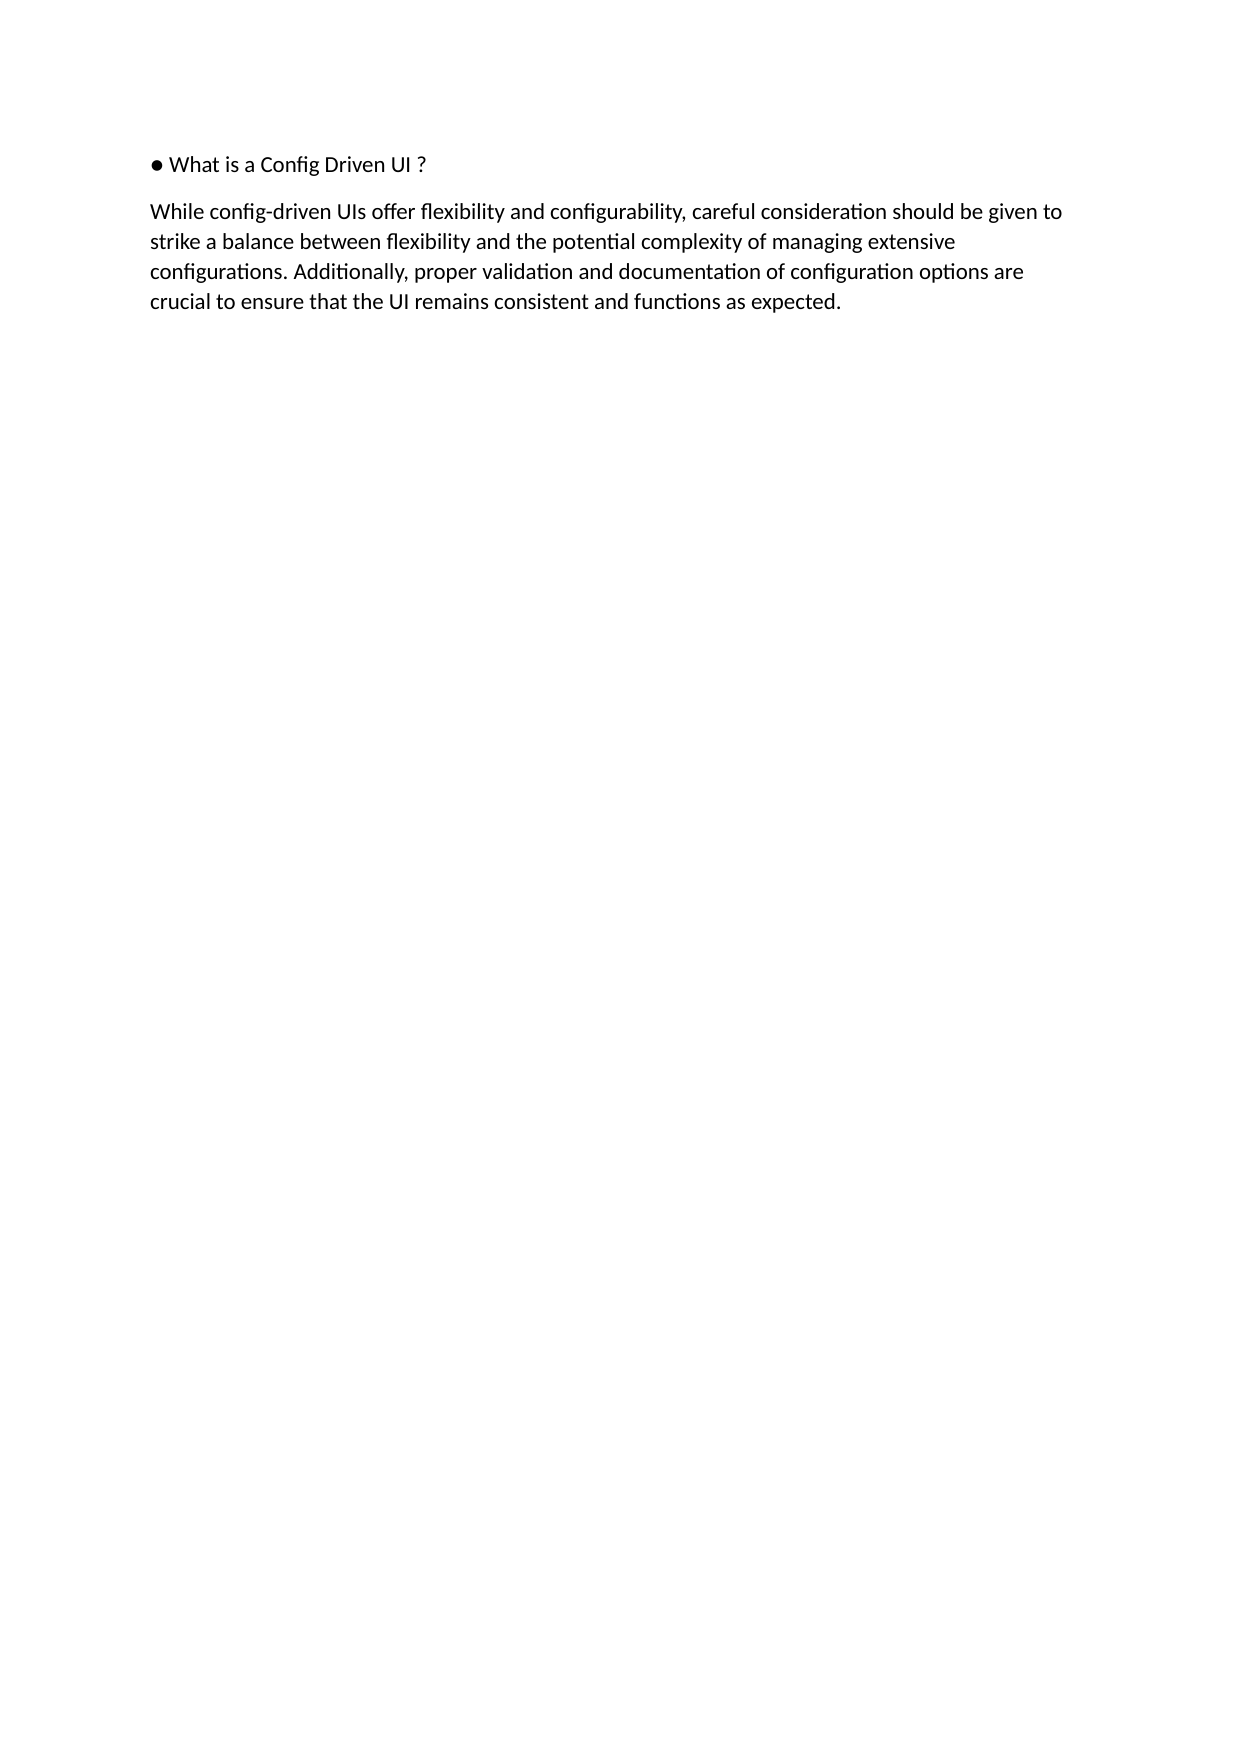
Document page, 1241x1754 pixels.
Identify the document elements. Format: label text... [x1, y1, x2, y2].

text While config-driven UIs offer flexibility and configurability, careful consideration should be given to strike a balance between flexibility and the potential complexity of managing extensive configurations. Additionally, proper validation and documentation of configuration options are crucial to ensure that the UI remains consistent and functions as expected. [150, 197, 1090, 316]
text ● What is a Config Driven UI ? [150, 150, 1090, 178]
